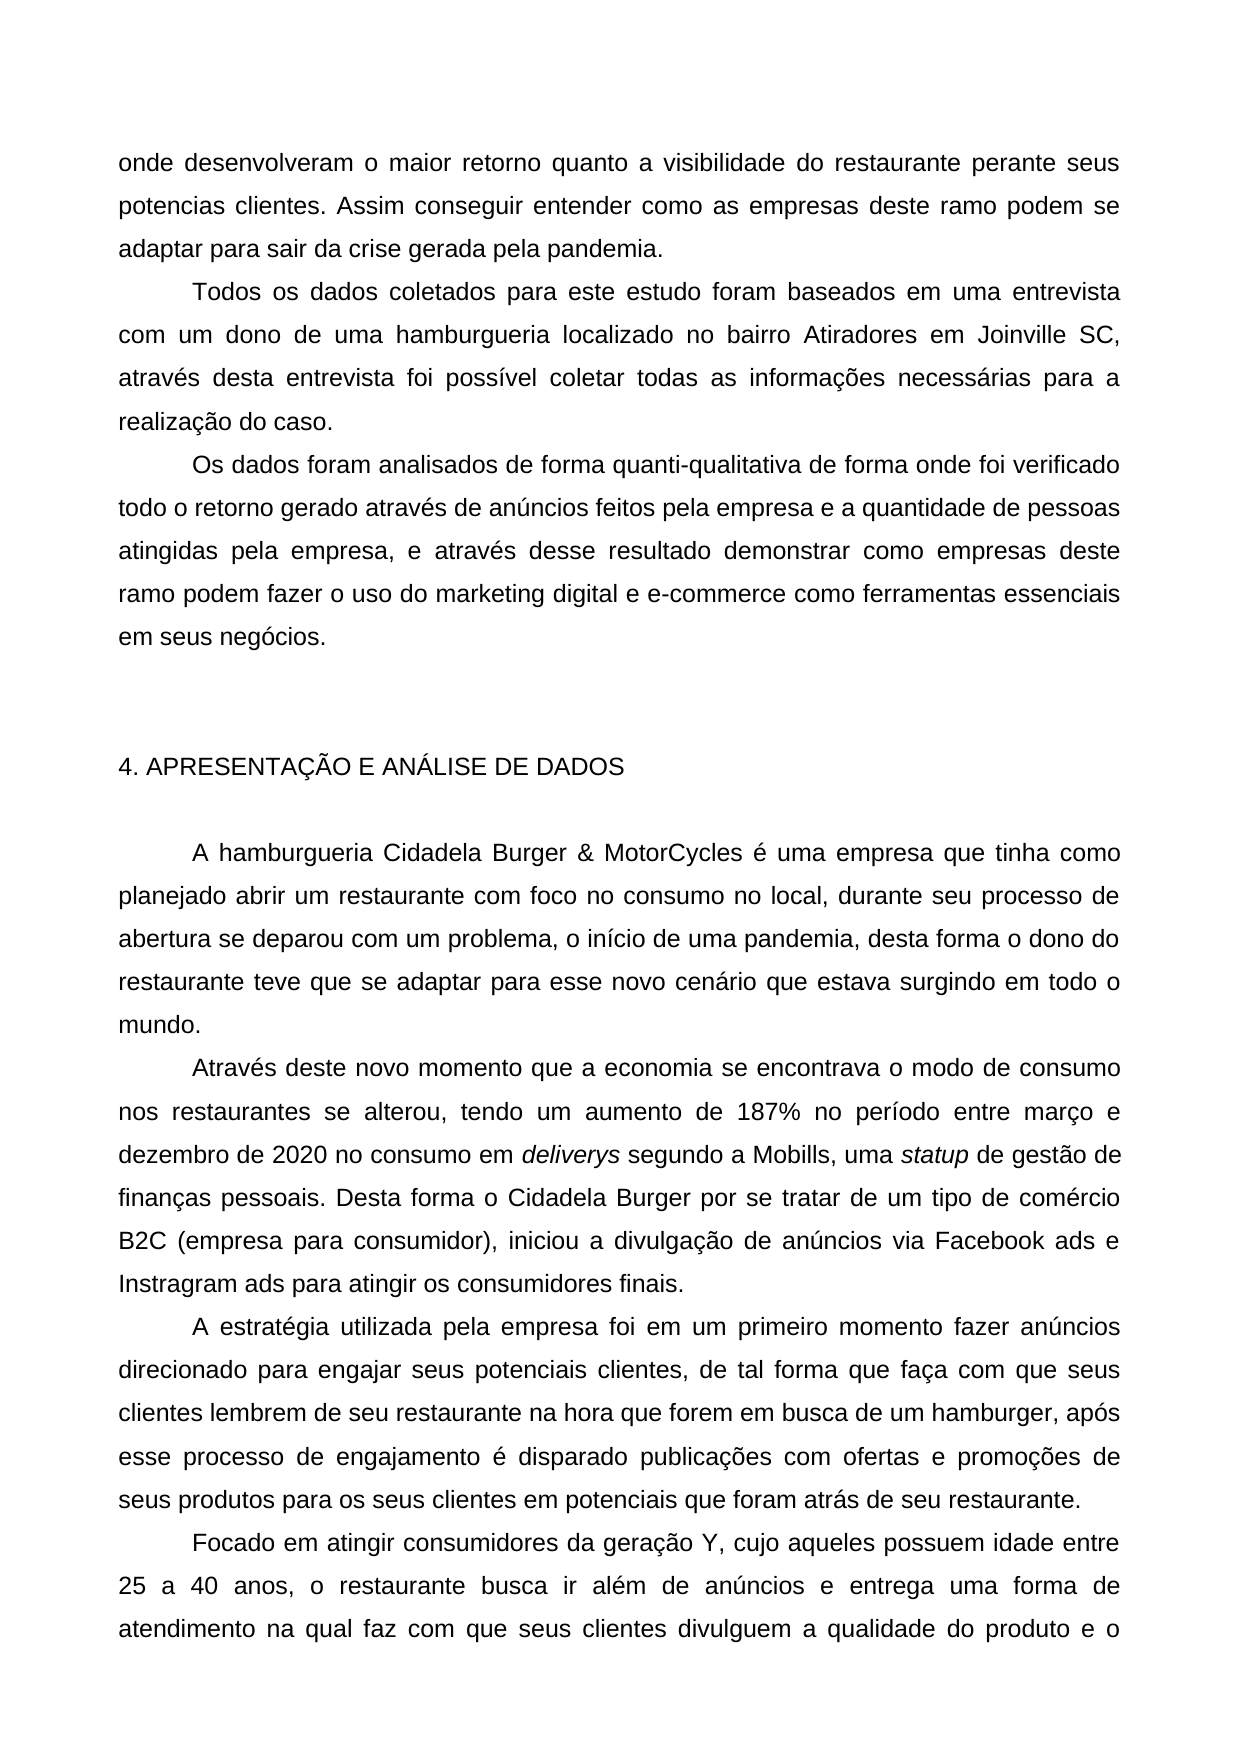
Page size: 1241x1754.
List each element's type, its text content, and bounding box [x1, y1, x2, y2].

text A hamburgueria Cidadela Burger & MotorCycles é uma empresa que tinha como planejado abrir um restaurante com foco no consumo no local, durante seu processo de abertura se deparou com um problema, o início de uma pandemia, desta forma o dono do restaurante teve que se adaptar para esse novo cenário que estava surgindo em todo o mundo. [118, 838, 1122, 1039]
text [118, 1528, 1122, 1643]
text Através deste novo momento que a economia se encontrava o modo de consumo nos restaurantes se alterou, tendo um aumento de 187% no período entre março e dezembro de 2020 no consumo em deliverys segundo a Mobills, uma statup de gestão de finanças pessoais. Desta forma o Cidadela Burger por se tratar de um tipo de comércio B2C (empresa para consumidor), iniciou a divulgação de anúncios via Facebook ads e Instragram ads para atingir os consumidores finais. [118, 1053, 1122, 1298]
text Os dados foram analisados de forma quanti-qualitativa de forma onde foi verificado todo o retorno gerado através de anúncios feitos pela empresa e a quantidade de pessoas atingidas pela empresa, e através desse resultado demonstrar como empresas deste ramo podem fazer o uso do marketing digital e e-commerce como ferramentas essenciais em seus negócios. [118, 449, 1122, 651]
text 4. APRESENTAÇÃO E ANÁLISE DE DADOS [118, 751, 1122, 780]
text Todos os dados coletados para este estudo foram baseados em uma entrevista com um dono de uma hamburgueria localizado no bairro Atiradores em Joinville SC, através desta entrevista foi possível coletar todas as informações necessárias para a realização do caso. [118, 277, 1122, 435]
text A estratégia utilizada pela empresa foi em um primeiro momento fazer anúncios direcionado para engajar seus potenciais clientes, de tal forma que faça com que seus clientes lembrem de seu restaurante na hora que forem em busca de um hamburger, após esse processo de engajamento é disparado publicações com ofertas e promoções de seus produtos para os seus clientes em potenciais que foram atrás de seu restaurante. [118, 1312, 1122, 1513]
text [118, 148, 1122, 263]
